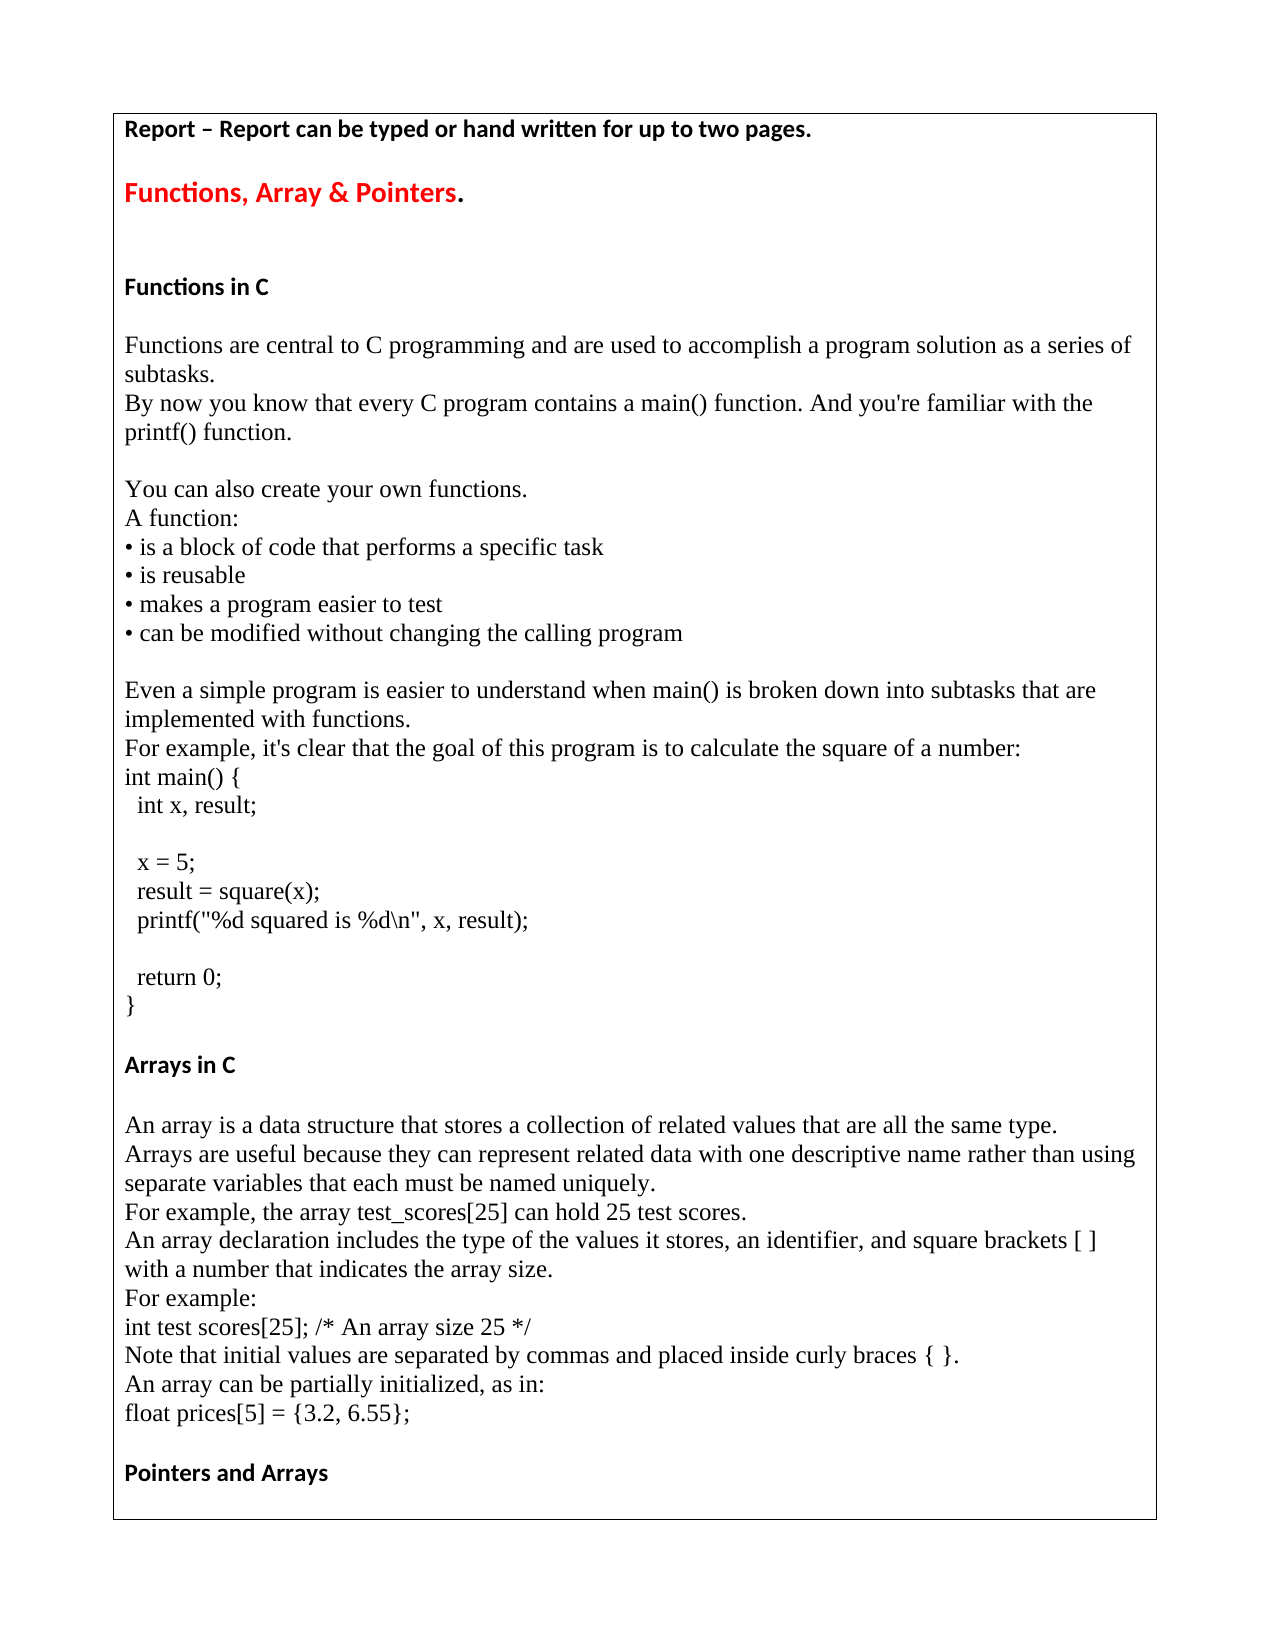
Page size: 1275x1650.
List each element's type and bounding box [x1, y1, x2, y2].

table_cell [114, 114, 1156, 1518]
